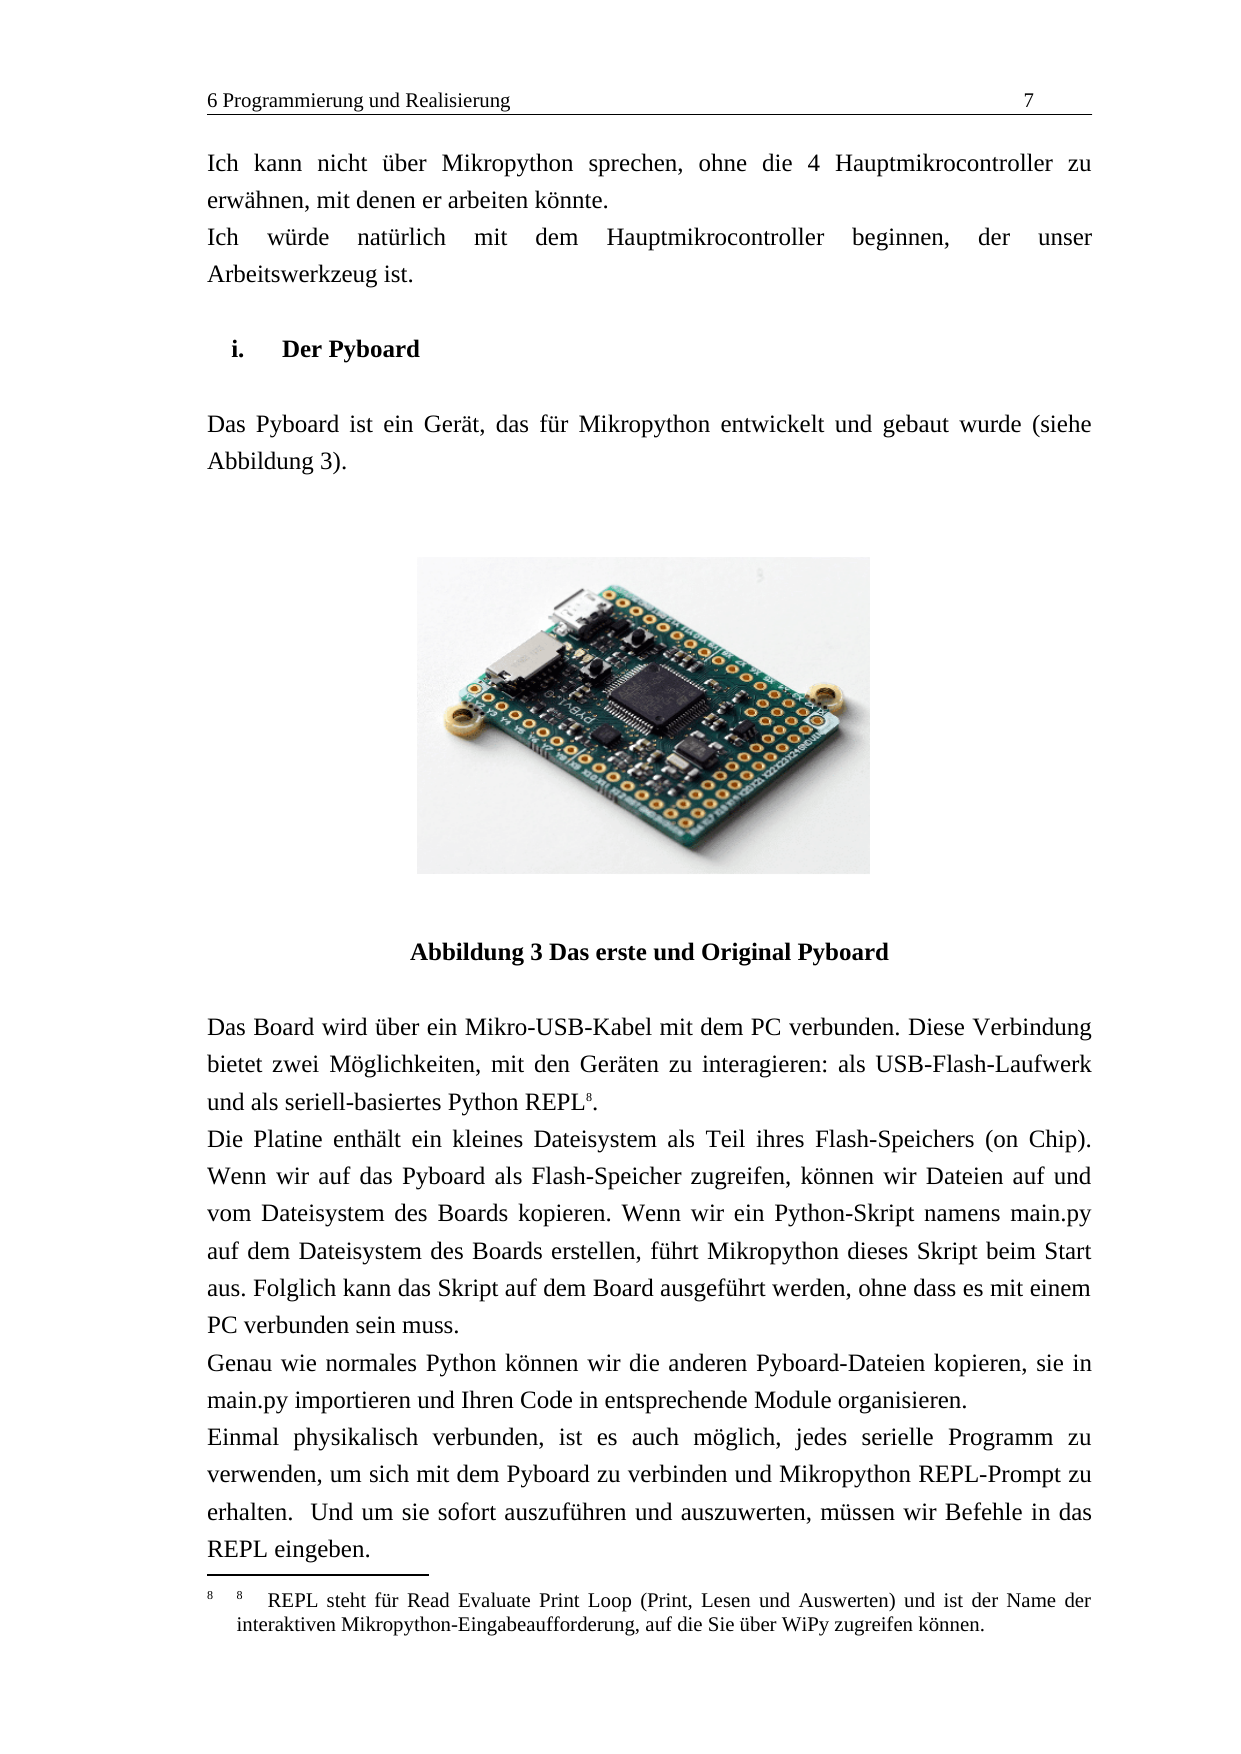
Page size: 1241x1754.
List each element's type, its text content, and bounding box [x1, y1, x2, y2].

text Genau wie normales Python können wir die anderen Pyboard-Dateien kopieren, sie in main.py importieren und Ihren Code in entsprechende Module organisieren. [207, 1348, 1092, 1414]
list Der Pyboard [244, 334, 1092, 363]
text Das Board wird über ein Mikro-USB-Kabel mit dem PC verbunden. Diese Verbindung bietet zwei Möglichkeiten, mit den Geräten zu interagieren: als USB-Flash-Laufwerk und als seriell-basiertes Python REPL8. [207, 1012, 1092, 1115]
text Einmal physikalisch verbunden, ist es auch möglich, jedes serielle Programm zu verwenden, um sich mit dem Pyboard zu verbinden und Mikropython REPL-Prompt zu erhalten. Und um sie sofort auszuführen und auszuwerten, müssen wir Befehle in das REPL eingeben. [207, 1422, 1092, 1563]
text Die Platine enthält ein kleines Dateisystem als Teil ihres Flash-Speichers (on Chip). Wenn wir auf das Pyboard als Flash-Speicher zugreifen, können wir Dateien auf und vom Dateisystem des Boards kopieren. Wenn wir ein Python-Skript namens main.py auf dem Dateisystem des Boards erstellen, führt Mikropython dieses Skript beim Start aus. Folglich kann das Skript auf dem Board ausgeführt werden, ohne dass es mit einem PC verbunden sein muss. [207, 1124, 1092, 1339]
text Das Pyboard ist ein Gerät, das für Mikropython entwickelt und gebaut wurde (siehe Abbildung 3). [207, 409, 1092, 475]
text Abbildung 3 Das erste und Original Pyboard [207, 937, 1092, 966]
picture [417, 557, 870, 875]
text Ich würde natürlich mit dem Hauptmikrocontroller beginnen, der unser Arbeitswerkzeug ist. [207, 222, 1092, 288]
text Ich kann nicht über Mikropython sprechen, ohne die 4 Hauptmikrocontroller zu erwähnen, mit denen er arbeiten könnte. [207, 148, 1092, 214]
